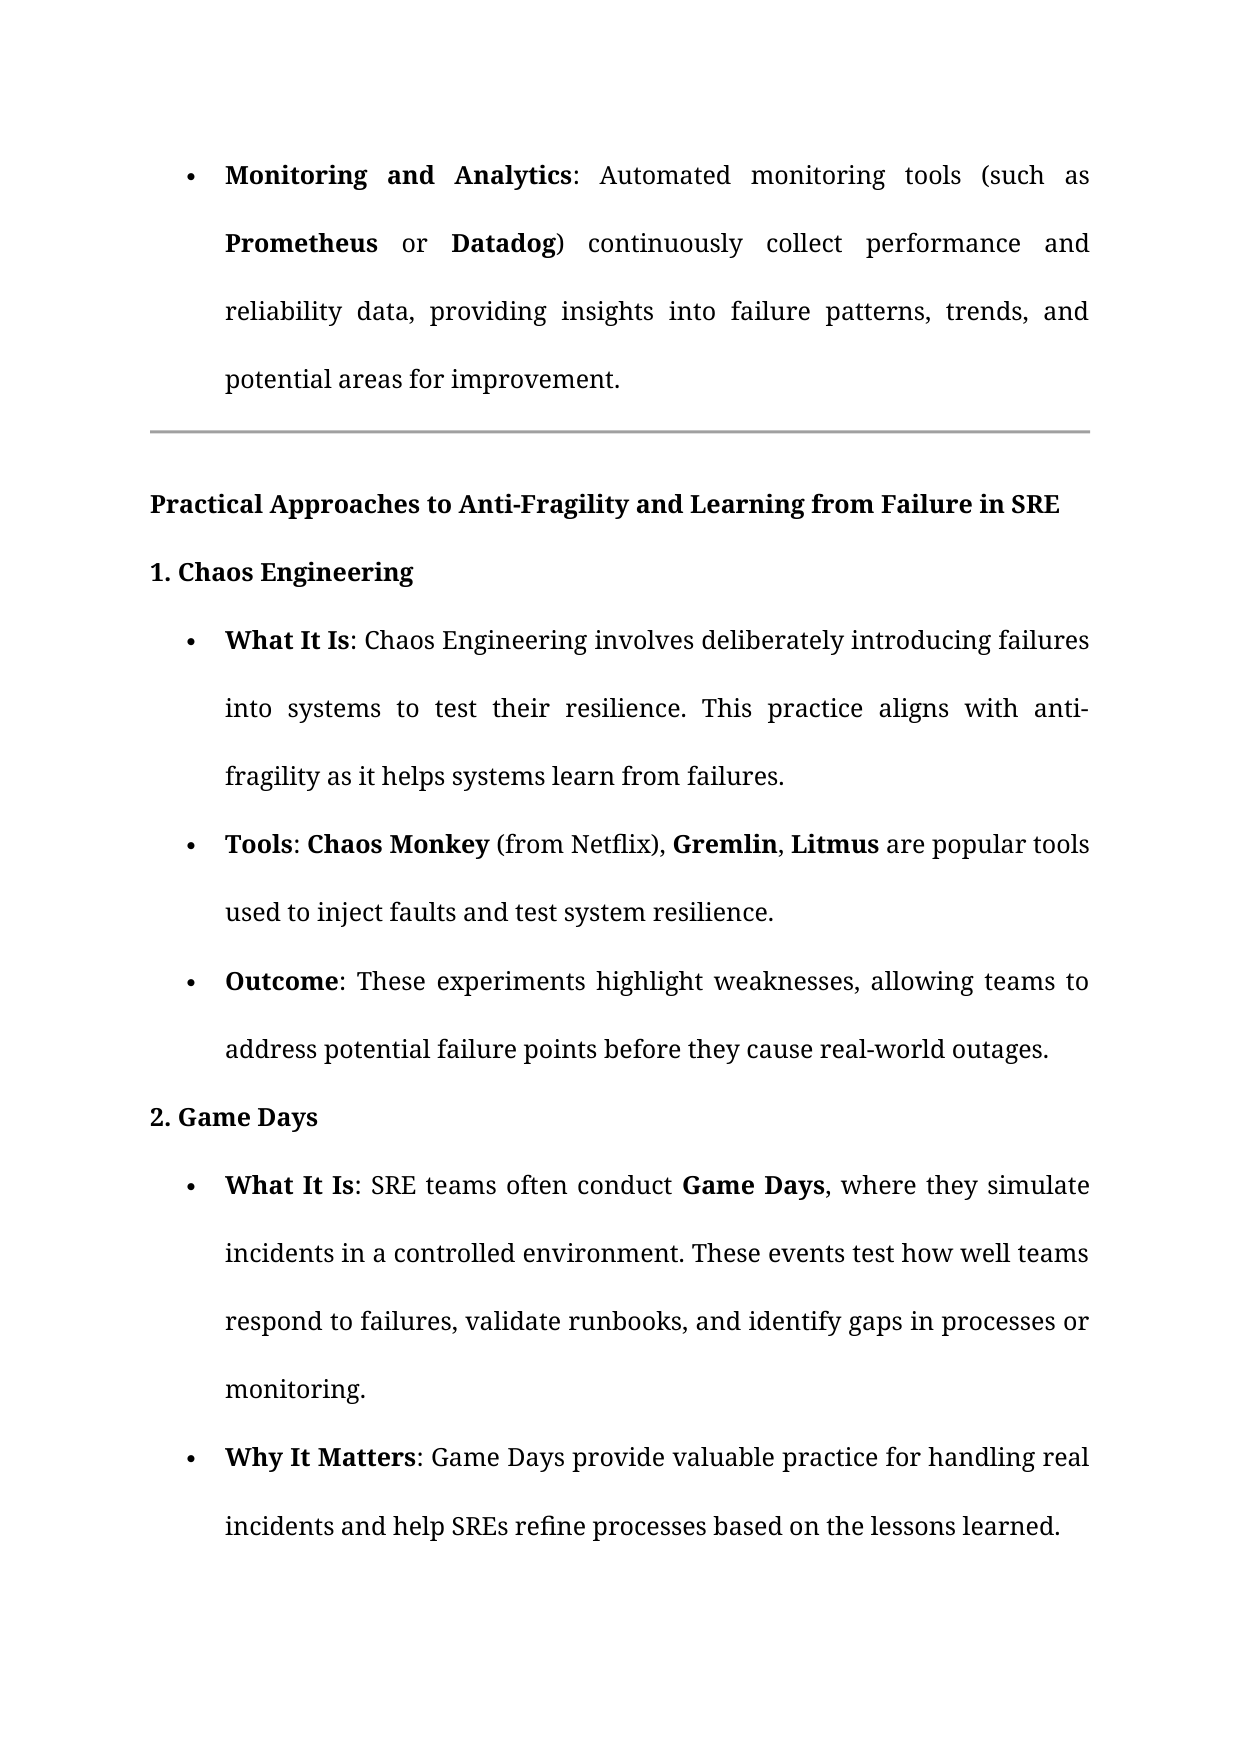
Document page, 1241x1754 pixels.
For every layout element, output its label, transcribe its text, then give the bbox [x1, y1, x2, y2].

list Why It Matters: Game Days provide valuable practice for handling real incidents and help SREs refine processes based on the lessons learned. [187, 1440, 1090, 1542]
list Monitoring and Analytics: Automated monitoring tools (such as Prometheus or Datadog) continuously collect performance and reliability data, providing insights into failure patterns, trends, and potential areas for improvement. [187, 158, 1090, 396]
text Practical Approaches to Anti-Fragility and Learning from Failure in SRE [150, 486, 1090, 520]
text 1. Chaos Engineering [150, 554, 1090, 588]
list What It Is: SRE teams often conduct Game Days, where they simulate incidents in a controlled environment. These events test how well teams respond to failures, validate runbooks, and identify gaps in processes or monitoring. [187, 1168, 1090, 1406]
list What It Is: Chaos Engineering involves deliberately introducing failures into systems to test their resilience. This practice aligns with anti-fragility as it helps systems learn from failures. [187, 623, 1090, 793]
list Outcome: These experiments highlight weaknesses, allowing teams to address potential failure points before they cause real-world outages. [187, 963, 1090, 1065]
text 2. Game Days [150, 1099, 1090, 1133]
list Tools: Chaos Monkey (from Netflix), Gremlin, Litmus are popular tools used to inject faults and test system resilience. [187, 827, 1090, 929]
